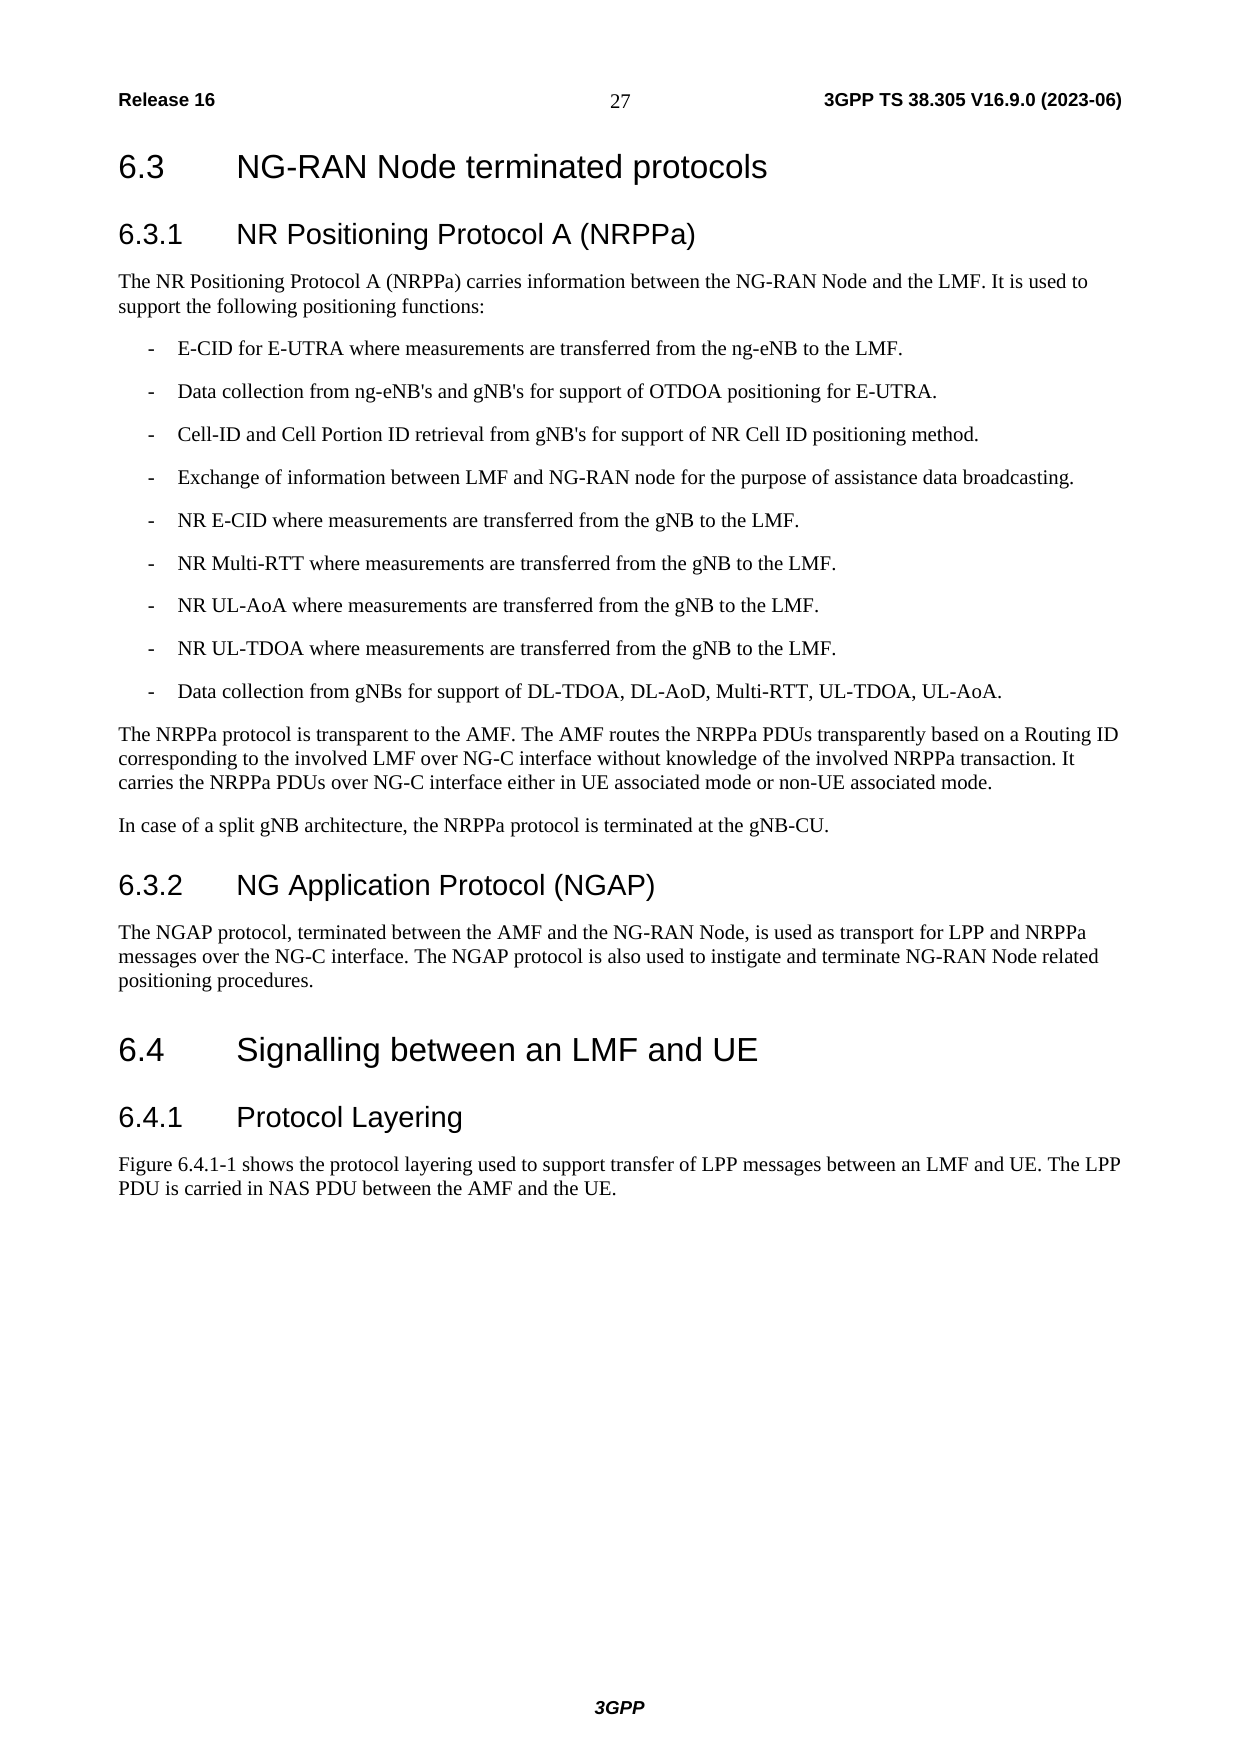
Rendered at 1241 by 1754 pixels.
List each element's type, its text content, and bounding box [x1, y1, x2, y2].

text The NRPPa protocol is transparent to the AMF. The AMF routes the NRPPa PDUs transparently based on a Routing ID corresponding to the involved LMF over NG-C interface without knowledge of the involved NRPPa transaction. It carries the NRPPa PDUs over NG-C interface either in UE associated mode or non-UE associated mode. [118, 722, 1122, 794]
text - Data collection from gNBs for support of DL-TDOA, DL-AoD, Multi-RTT, UL-TDOA, UL-AoA. [148, 679, 1122, 703]
text - NR E-CID where measurements are transferred from the gNB to the LMF. [148, 508, 1122, 532]
text The NGAP protocol, terminated between the AMF and the NG-RAN Node, is used as transport for LPP and NRPPa messages over the NG-C interface. The NGAP protocol is also used to instigate and terminate NG-RAN Node related positioning procedures. [118, 920, 1122, 992]
text Figure 6.4.1-1 shows the protocol layering used to support transfer of LPP messages between an LMF and UE. The LPP PDU is carried in NAS PDU between the AMF and the UE. [118, 1152, 1122, 1200]
subtitle 6.4 Signalling between an LMF and UE [118, 1030, 1122, 1068]
text - E-CID for E-UTRA where measurements are transferred from the ng-eNB to the LMF. [148, 336, 1122, 360]
text - NR Multi-RTT where measurements are transferred from the gNB to the LMF. [148, 550, 1122, 574]
subtitle 6.4.1 Protocol Layering [118, 1099, 1122, 1133]
text - Exchange of information between LMF and NG-RAN node for the purpose of assistance data broadcasting. [148, 465, 1122, 489]
text The NR Positioning Protocol A (NRPPa) carries information between the NG-RAN Node and the LMF. It is used to support the following positioning functions: [118, 269, 1122, 318]
subtitle 6.3.1 NR Positioning Protocol A (NRPPa) [118, 217, 1122, 251]
subtitle 6.3.2 NG Application Protocol (NGAP) [118, 868, 1122, 901]
text - Cell-ID and Cell Portion ID retrieval from gNB's for support of NR Cell ID positioning method. [148, 422, 1122, 446]
text - NR UL-AoA where measurements are transferred from the gNB to the LMF. [148, 593, 1122, 617]
text - Data collection from ng-eNB's and gNB's for support of OTDOA positioning for E-UTRA. [148, 379, 1122, 403]
subtitle 6.3 NG-RAN Node terminated protocols [118, 147, 1122, 186]
text In case of a split gNB architecture, the NRPPa protocol is terminated at the gNB-CU. [118, 813, 1122, 837]
text - NR UL-TDOA where measurements are transferred from the gNB to the LMF. [148, 636, 1122, 660]
